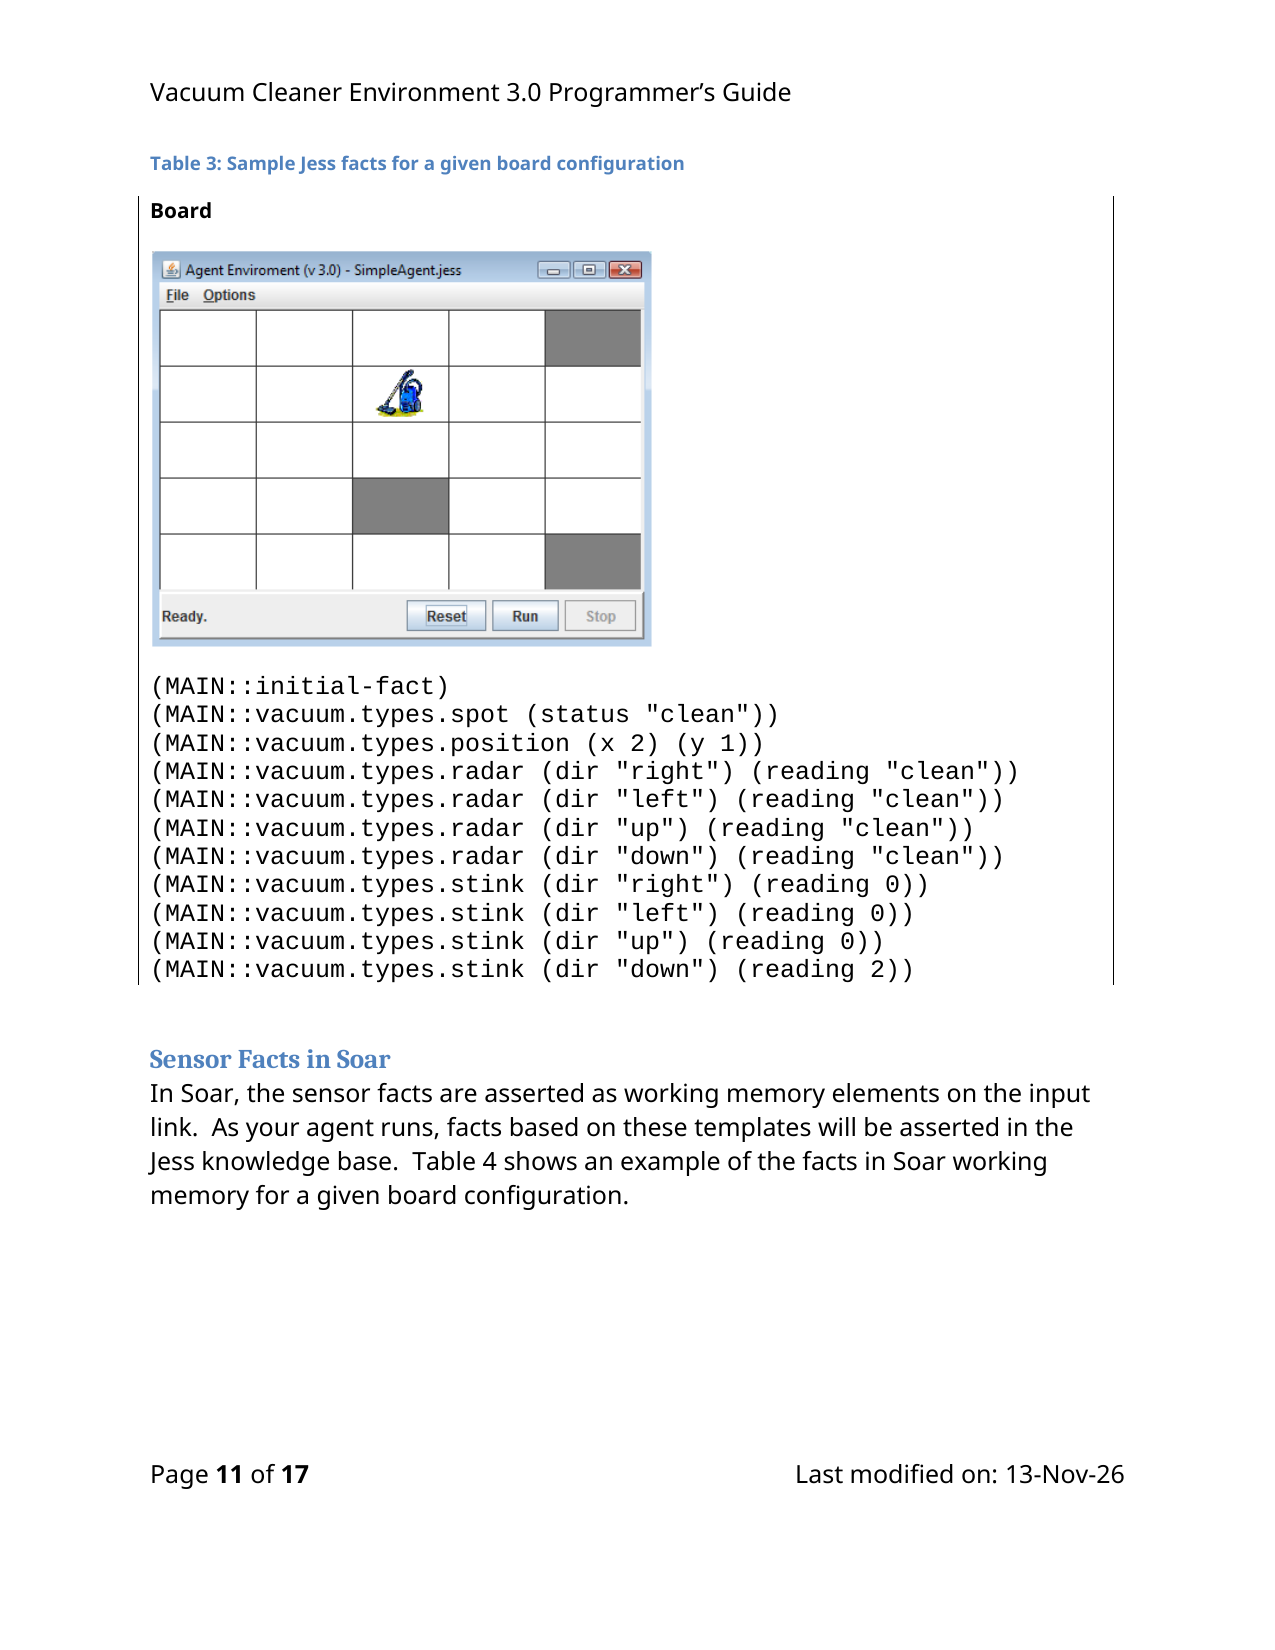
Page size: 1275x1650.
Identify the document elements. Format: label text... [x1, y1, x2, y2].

table_cell (MAIN::initial-fact) (MAIN::vacuum.types.spot (status "clean")) (MAIN::vacuum.types.position (x 2) (y 1)) (MAIN::vacuum.types.radar (dir "right") (reading "clean")) (MAIN::vacuum.types.radar (dir "left") (reading "clean")) (MAIN::vacuum.types.radar (dir "up") (reading "clean")) (MAIN::vacuum.types.radar (dir "down") (reading "clean")) (MAIN::vacuum.types.stink (dir "right") (reading 0)) (MAIN::vacuum.types.stink (dir "left") (reading 0)) (MAIN::vacuum.types.stink (dir "up") (reading 0)) (MAIN::vacuum.types.stink (dir "down") (reading 2)) [139, 674, 1113, 985]
text In Soar, the sensor facts are asserted as working memory elements on the input link. As your agent runs, facts based on these templates will be asserted in the Jess knowledge base. Table 4 shows an example of the facts in Soar working memory for a given board configuration. [150, 1075, 1125, 1212]
table_cell [139, 250, 1113, 673]
table_header Board [139, 196, 1113, 250]
picture [150, 249, 654, 649]
subtitle Sensor Facts in Soar [150, 1044, 1125, 1075]
